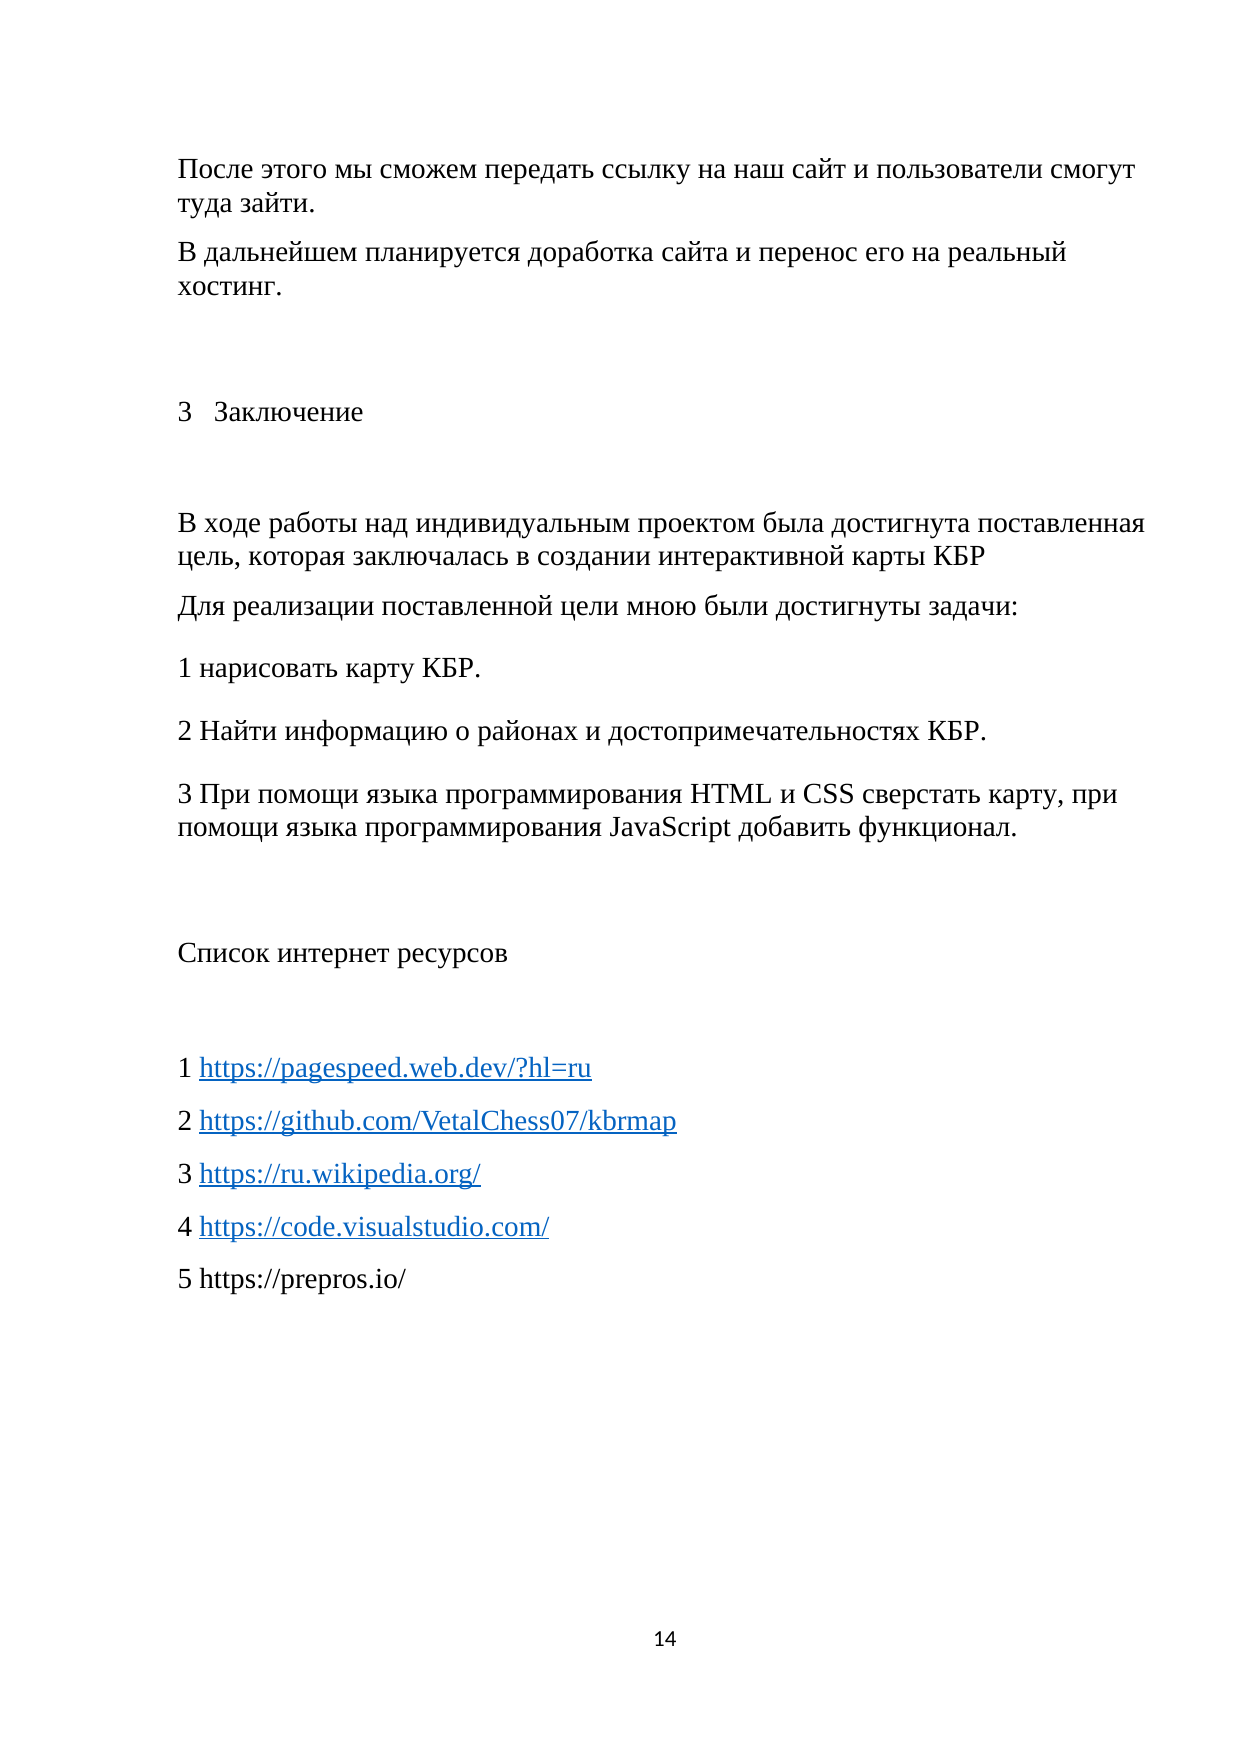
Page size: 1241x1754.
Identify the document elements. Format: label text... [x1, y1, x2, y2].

text 3 https://ru.wikipedia.org/ [177, 1156, 1152, 1189]
text 1 нарисовать карту КБР. [177, 650, 1152, 684]
text 3 При помощи языка программирования HTML и CSS сверстать карту, при помощи языка программирования JavaScript добавить функционал. [177, 776, 1152, 843]
text После этого мы сможем передать ссылку на наш сайт и пользователи смогут туда зайти. [177, 118, 1152, 219]
text 5 https://prepros.io/ [177, 1262, 1152, 1295]
text 2 Найти информацию о районах и достопримечательностях КБР. [177, 713, 1152, 747]
text В ходе работы над индивидуальным проектом была достигнута поставленная цель, которая заключалась в создании интерактивной карты КБР [177, 505, 1152, 572]
text 1 https://pagespeed.web.dev/?hl=ru [177, 1050, 1152, 1084]
text 2 https://github.com/VetalChess07/kbrmap [177, 1103, 1152, 1137]
text Список интернет ресурсов [177, 935, 1152, 968]
text 3 Заключение [177, 394, 1152, 489]
text Для реализации поставленной цели мною были достигнуты задачи: [177, 588, 1152, 621]
text 4 https://code.visualstudio.com/ [177, 1209, 1152, 1242]
text В дальнейшем планируется доработка сайта и перенос его на реальный хостинг. [177, 234, 1152, 301]
